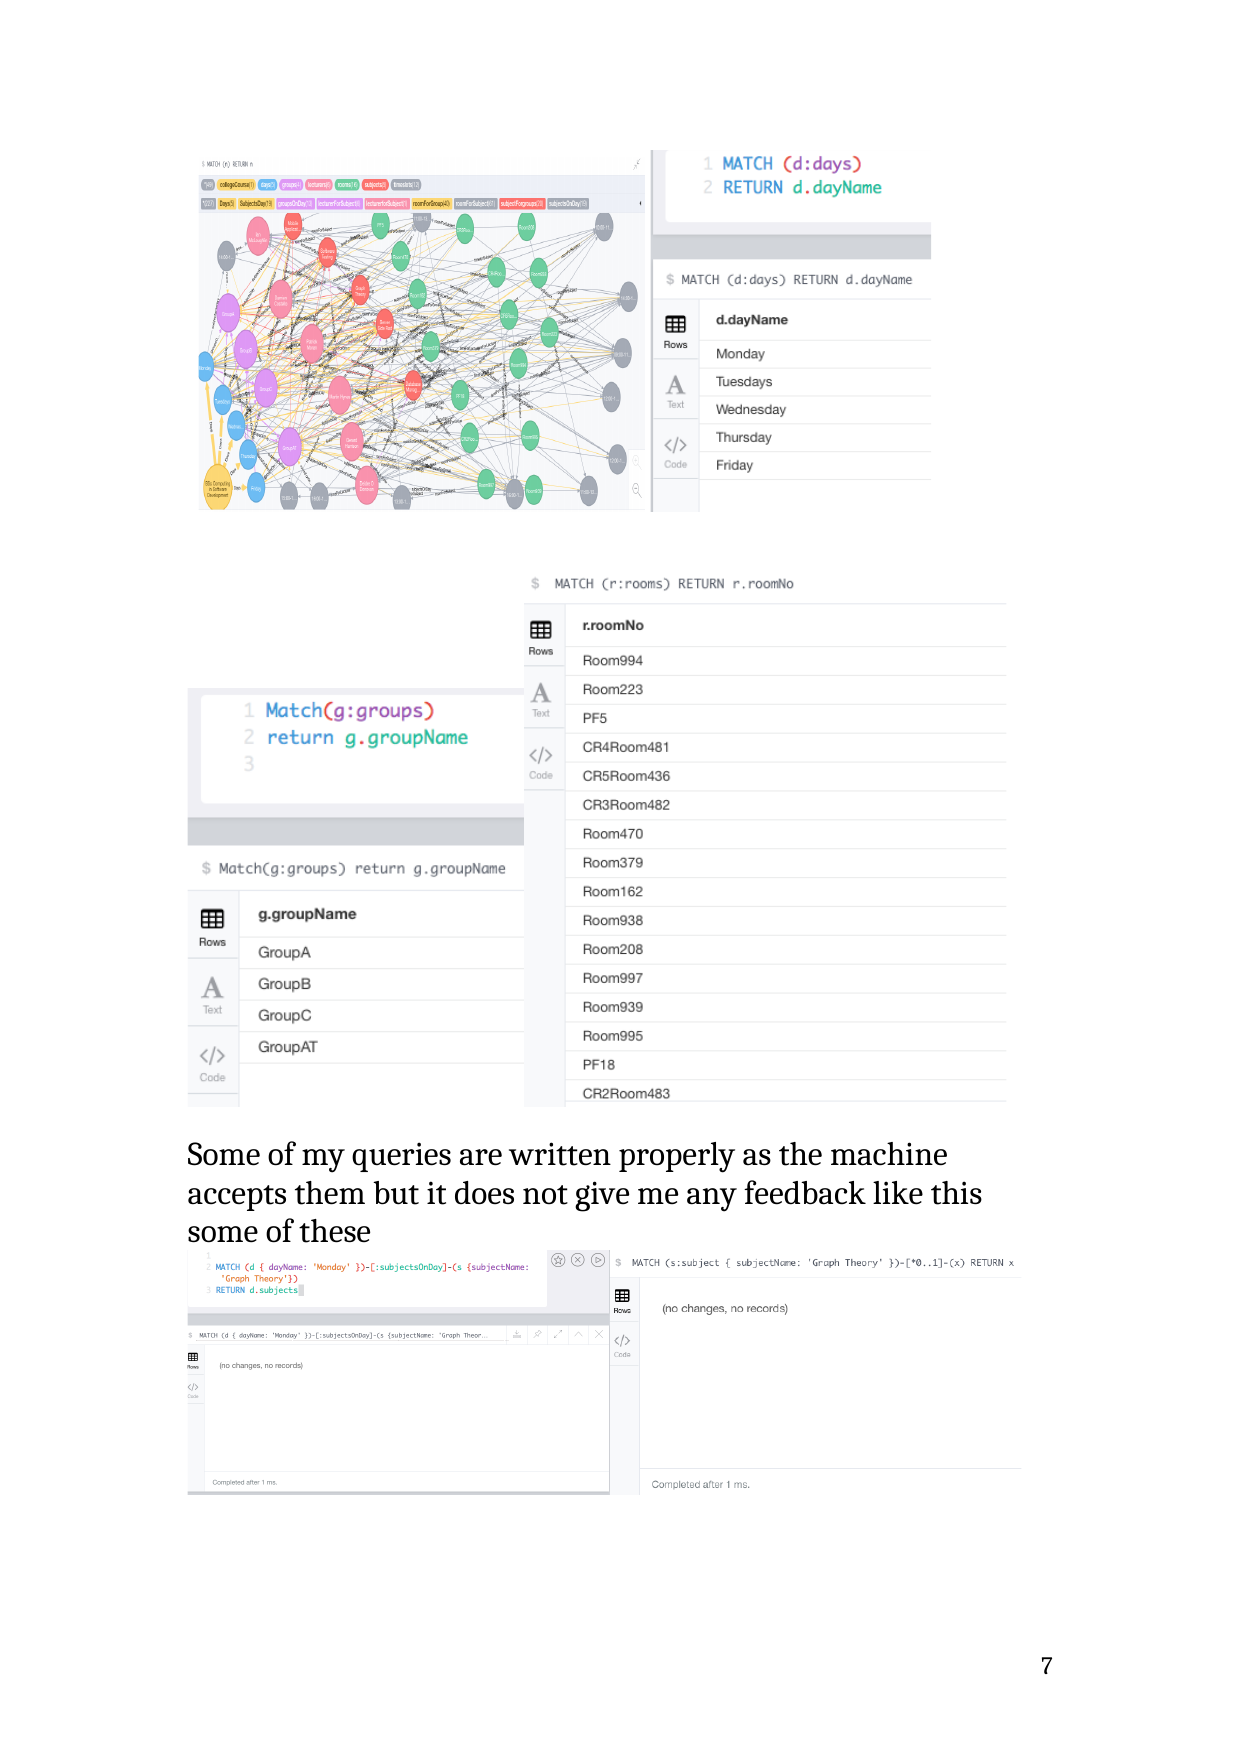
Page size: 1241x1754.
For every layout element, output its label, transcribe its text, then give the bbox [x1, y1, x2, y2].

text Some of my queries are written properly as the machine accepts them but it does not give me any feedback like this some of these [187, 1136, 1053, 1251]
picture [650, 150, 932, 512]
picture [198, 157, 645, 512]
picture [187, 569, 1007, 1107]
picture [187, 1250, 1022, 1495]
